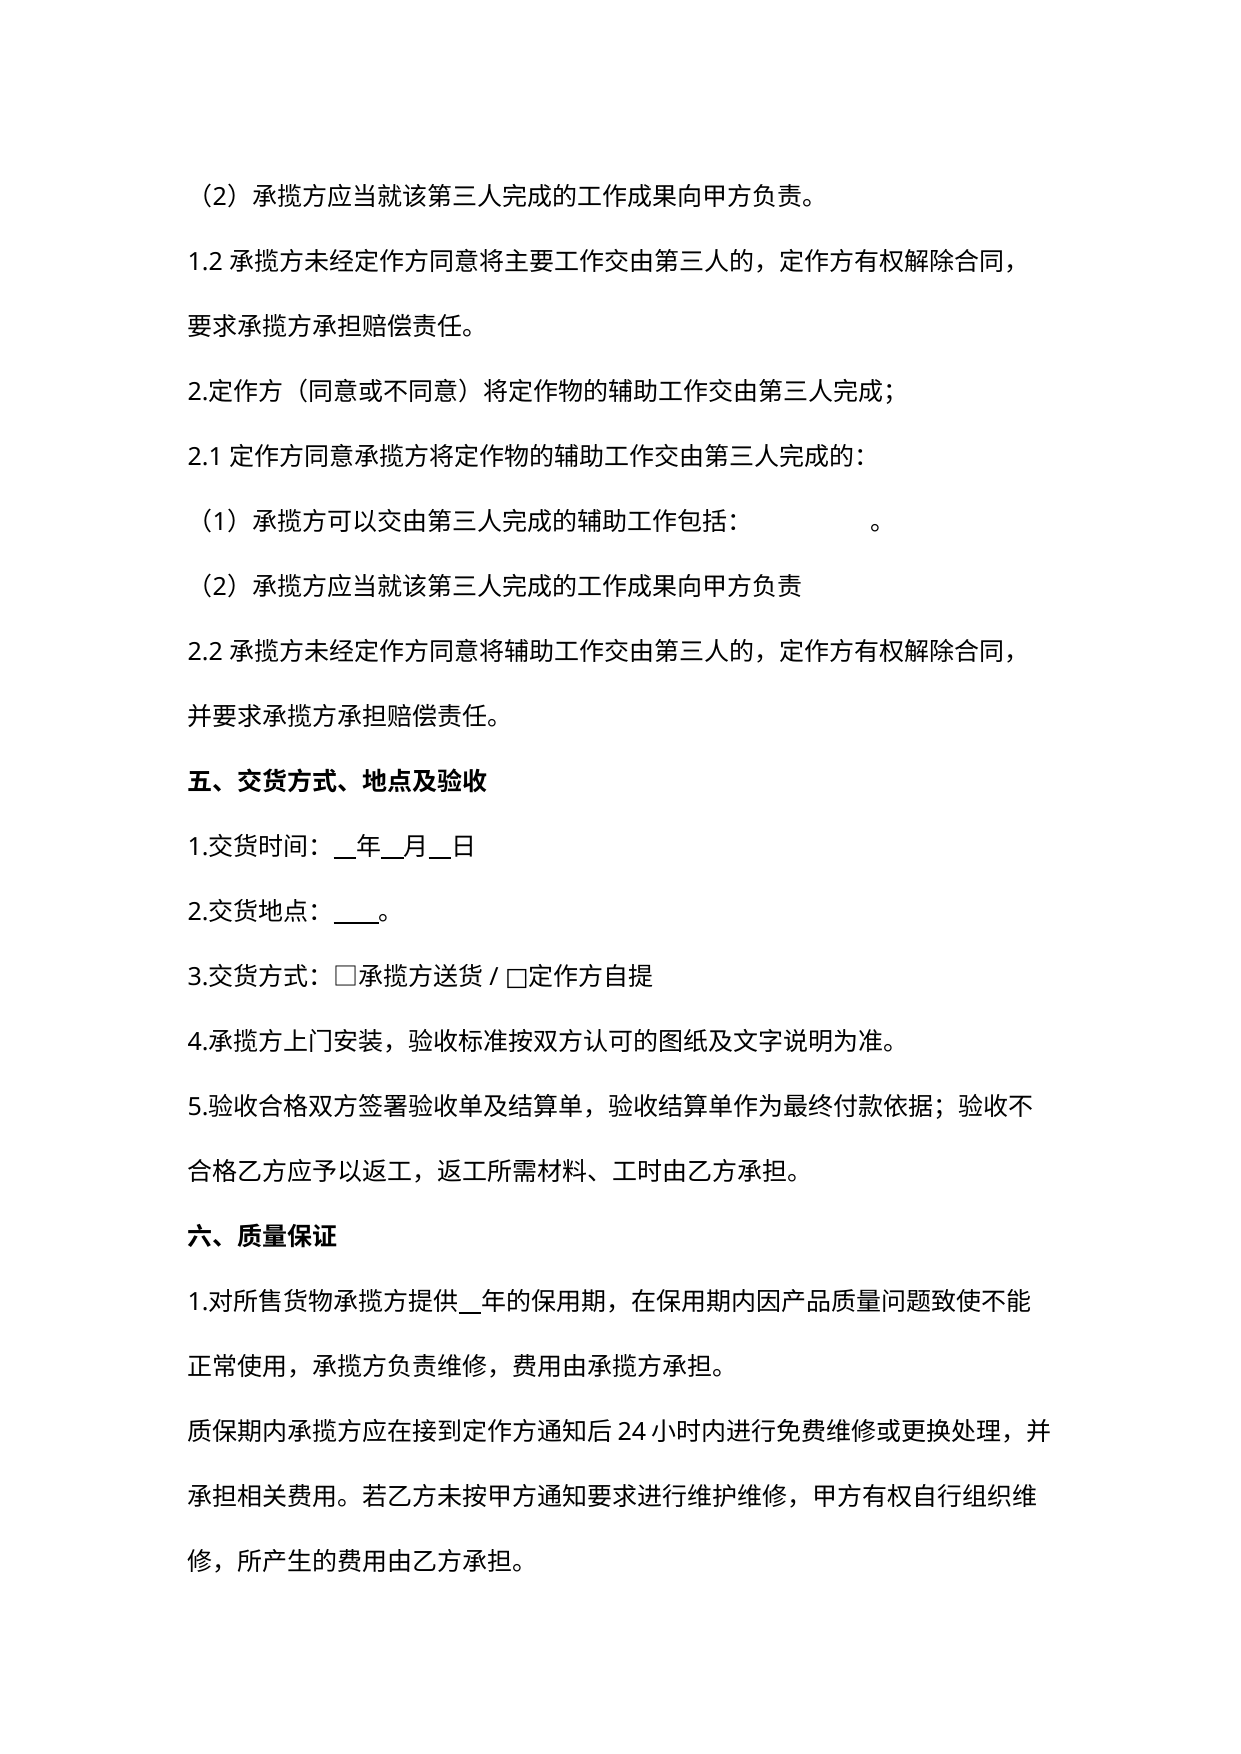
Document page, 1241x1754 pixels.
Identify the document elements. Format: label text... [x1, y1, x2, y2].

text 2.交货地点： 。 [187, 877, 1053, 942]
text 质保期内承揽方应在接到定作方通知后24小时内进行免费维修或更换处理，并承担相关费用。若乙方未按甲方通知要求进行维护维修，甲方有权自行组织维修，所产生的费用由乙方承担。 [187, 1397, 1053, 1592]
text 2.定作方（同意或不同意）将定作物的辅助工作交由第三人完成； [187, 357, 1053, 422]
text 4.承揽方上门安装，验收标准按双方认可的图纸及文字说明为准。 [187, 1007, 1053, 1072]
text （2）承揽方应当就该第三人完成的工作成果向甲方负责。 [187, 162, 1053, 227]
text 2.1 定作方同意承揽方将定作物的辅助工作交由第三人完成的： [187, 422, 1053, 487]
subtitle 六、质量保证 [187, 1202, 1053, 1267]
text 1.交货时间： 年 月 日 [187, 812, 1053, 877]
text 1.对所售货物承揽方提供 年的保用期，在保用期内因产品质量问题致使不能正常使用，承揽方负责维修，费用由承揽方承担。 [187, 1267, 1053, 1397]
text 1.2 承揽方未经定作方同意将主要工作交由第三人的，定作方有权解除合同，要求承揽方承担赔偿责任。 [187, 227, 1053, 357]
text 3.交货方式：□承揽方送货 / □定作方自提 [187, 942, 1053, 1007]
text 5.验收合格双方签署验收单及结算单，验收结算单作为最终付款依据；验收不合格乙方应予以返工，返工所需材料、工时由乙方承担。 [187, 1072, 1053, 1202]
text （1）承揽方可以交由第三人完成的辅助工作包括： 。 [187, 487, 1053, 552]
text （2）承揽方应当就该第三人完成的工作成果向甲方负责 [187, 552, 1053, 617]
text 2.2 承揽方未经定作方同意将辅助工作交由第三人的，定作方有权解除合同，并要求承揽方承担赔偿责任。 [187, 617, 1053, 747]
subtitle 五、交货方式、地点及验收 [187, 747, 1053, 812]
